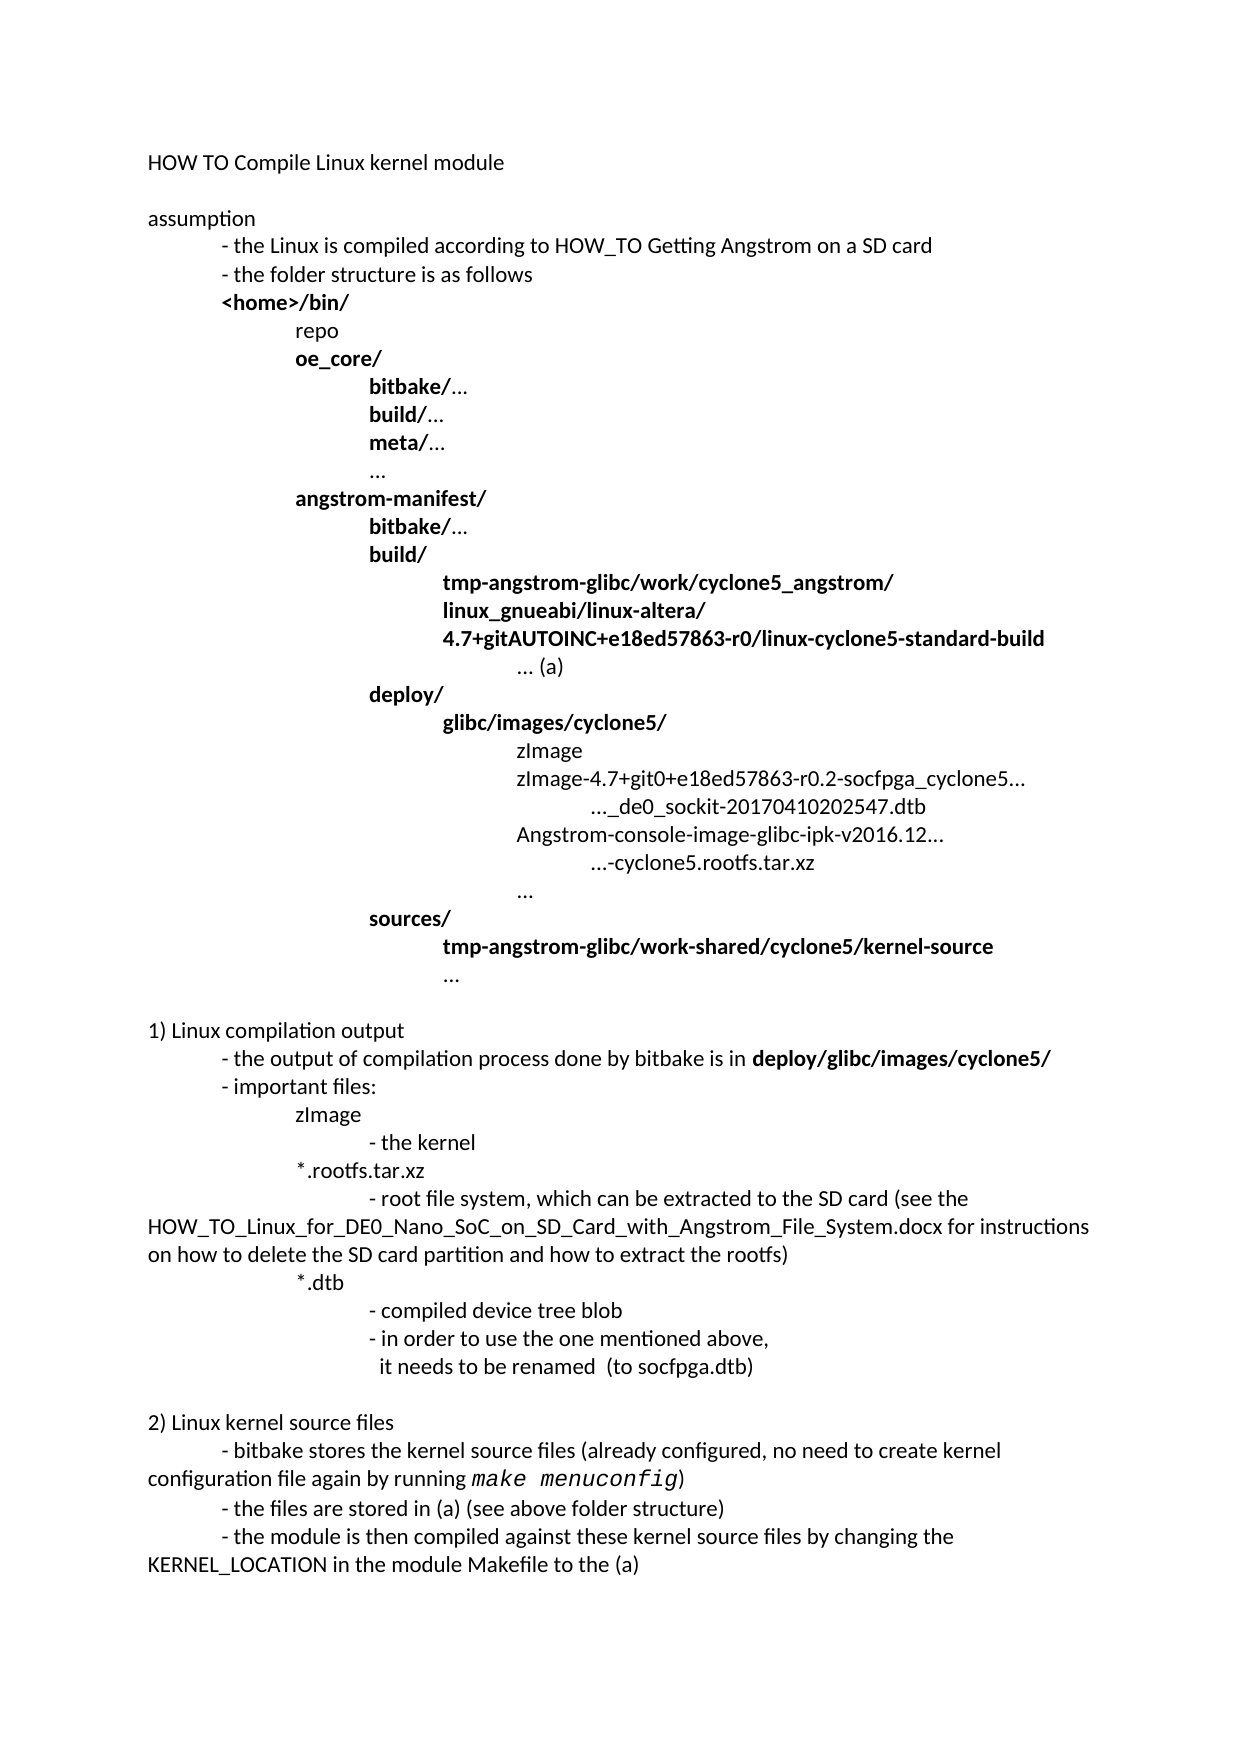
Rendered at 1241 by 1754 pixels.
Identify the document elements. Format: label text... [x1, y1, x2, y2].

text oe_core/ [148, 344, 1093, 372]
text angstrom-manifest/ [148, 484, 1093, 512]
text - the output of compilation process done by bitbake is in deploy/glibc/images/cyclone5/ [148, 1044, 1093, 1072]
text ... (a) [148, 652, 1093, 680]
text - important files: [148, 1072, 1093, 1100]
text glibc/images/cyclone5/ [148, 708, 1093, 736]
text - in order to use the one mentioned above, [148, 1324, 1093, 1352]
text it needs to be renamed (to socfpga.dtb) [148, 1352, 1093, 1381]
text Angstrom-console-image-glibc-ipk-v2016.12... [148, 820, 1093, 848]
text 1) Linux compilation output [148, 1016, 1093, 1044]
text *.rootfs.tar.xz [148, 1156, 1093, 1184]
text ..._de0_sockit-20170410202547.dtb [148, 792, 1093, 820]
text tmp-angstrom-glibc/work/cyclone5_angstrom/ [148, 568, 1093, 596]
text - the folder structure is as follows [148, 260, 1093, 288]
text build/... [148, 400, 1093, 428]
text linux_gnueabi/linux-altera/ [148, 596, 1093, 624]
text 2) Linux kernel source files [148, 1408, 1093, 1437]
text meta/... [148, 428, 1093, 456]
text - the Linux is compiled according to HOW_TO Getting Angstrom on a SD card [148, 232, 1093, 260]
text ... [148, 456, 1093, 484]
text assumption [148, 204, 1093, 232]
text - compiled device tree blob [148, 1296, 1093, 1324]
text tmp-angstrom-glibc/work-shared/cyclone5/kernel-source [148, 932, 1093, 960]
text ...-cyclone5.rootfs.tar.xz [148, 848, 1093, 876]
text 4.7+gitAUTOINC+e18ed57863-r0/linux-cyclone5-standard-build [148, 624, 1093, 652]
text bitbake/... [148, 372, 1093, 400]
text ... [148, 960, 1093, 988]
text deploy/ [148, 680, 1093, 708]
text - the module is then compiled against these kernel source files by changing the KERNEL_LOCATION in the module Makefile to the (a) [148, 1522, 1093, 1578]
text - the kernel [148, 1128, 1093, 1156]
text - bitbake stores the kernel source files (already configured, no need to create kernel configuration file again by running make menuconfig) [148, 1437, 1093, 1494]
text *.dtb [148, 1268, 1093, 1296]
text bitbake/... [148, 512, 1093, 540]
text - root file system, which can be extracted to the SD card (see the HOW_TO_Linux_for_DE0_Nano_SoC_on_SD_Card_with_Angstrom_File_System.docx for instructions on how to delete the SD card partition and how to extract the rootfs) [148, 1184, 1093, 1268]
text zImage [148, 736, 1093, 764]
text sources/ [148, 904, 1093, 932]
text <home>/bin/ [148, 288, 1093, 316]
text build/ [148, 540, 1093, 568]
text repo [148, 316, 1093, 344]
text zImage [148, 1100, 1093, 1128]
text ... [148, 876, 1093, 904]
text - the files are stored in (a) (see above folder structure) [148, 1494, 1093, 1522]
text zImage-4.7+git0+e18ed57863-r0.2-socfpga_cyclone5... [148, 764, 1093, 792]
text HOW TO Compile Linux kernel module [148, 148, 1093, 176]
